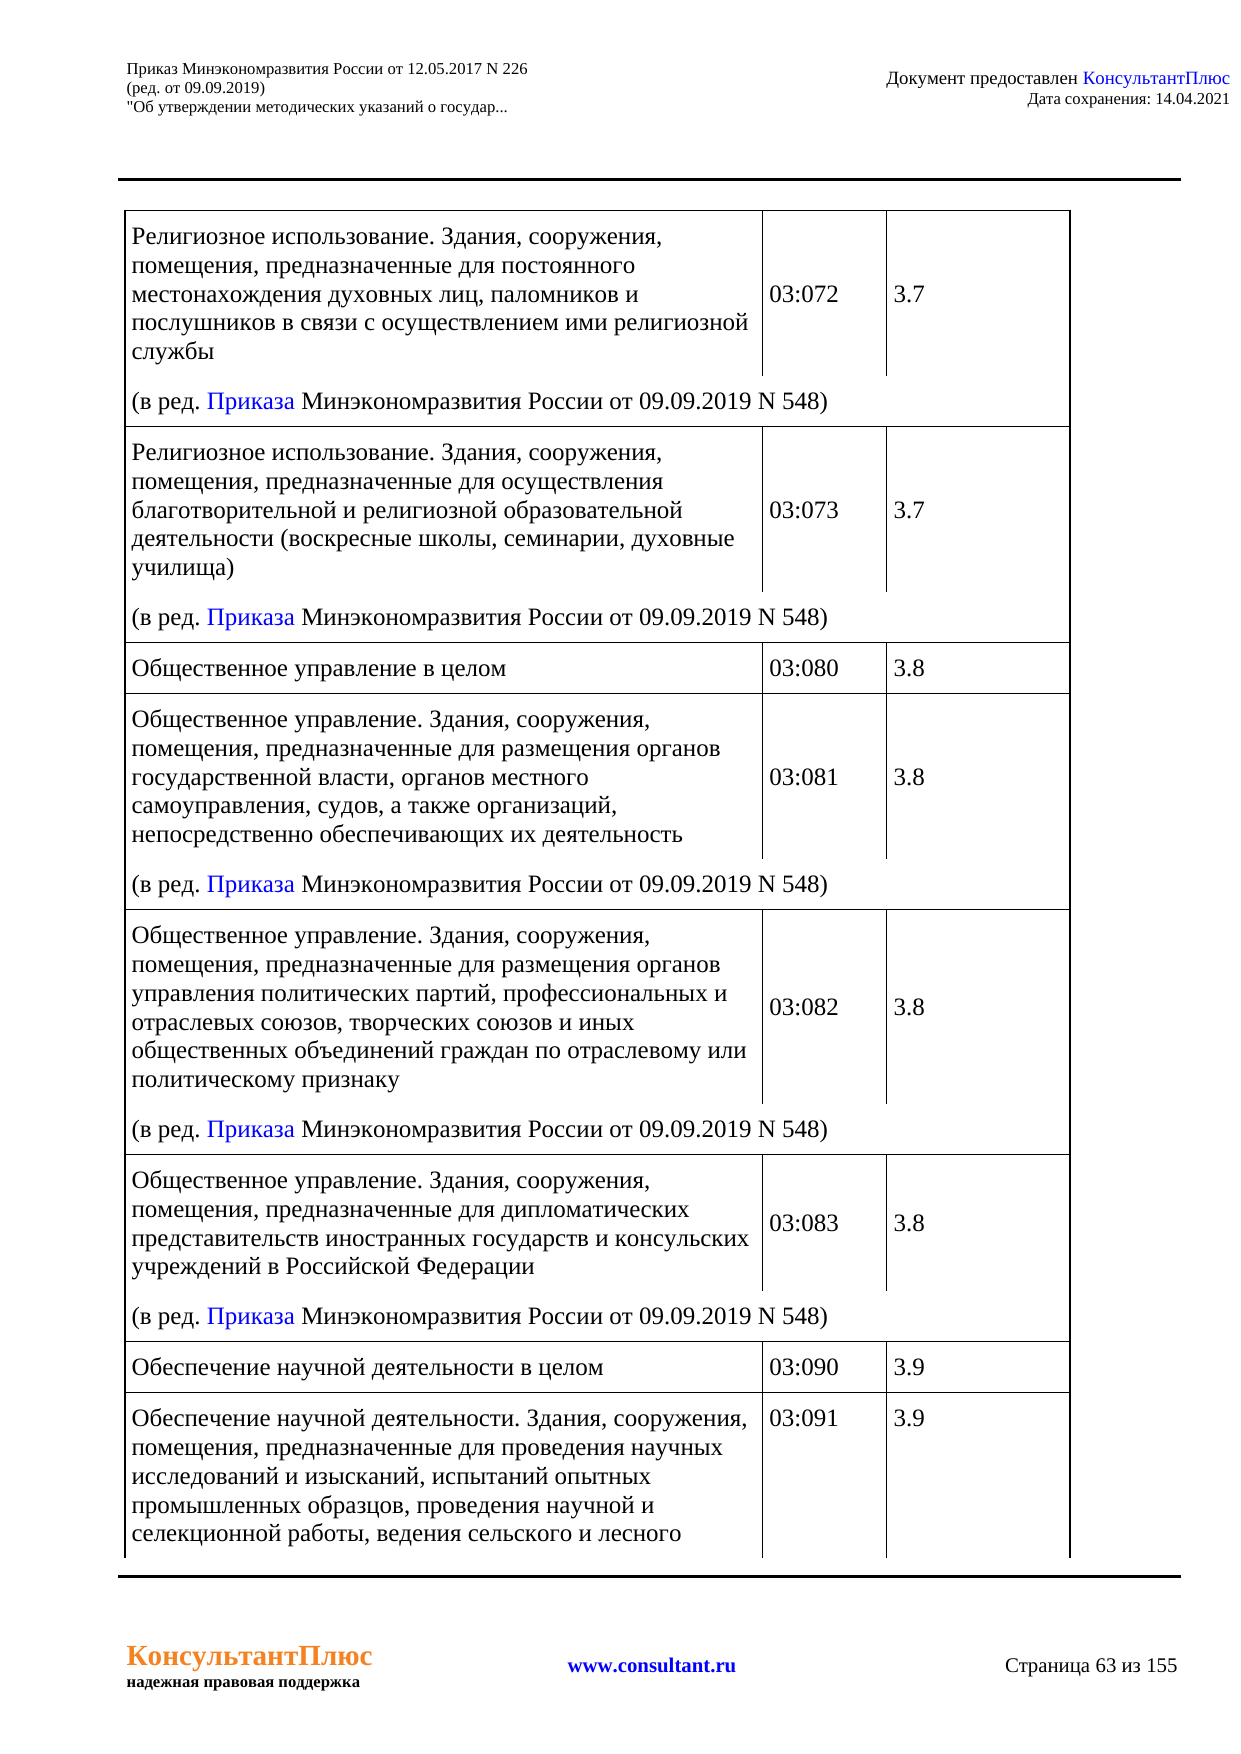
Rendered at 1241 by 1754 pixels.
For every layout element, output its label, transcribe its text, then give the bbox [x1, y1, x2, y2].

table_cell Общественное управление. Здания, сооружения, помещения, предназначенные для дипломатических представительств иностранных государств и консульских учреждений в Российской Федерации [126, 1155, 762, 1291]
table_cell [126, 1393, 762, 1558]
table_cell 03:090 [763, 1342, 886, 1392]
table_cell Общественное управление. Здания, сооружения, помещения, предназначенные для размещения органов управления политических партий, профессиональных и отраслевых союзов, творческих союзов и иных общественных объединений граждан по отраслевому или политическому признаку [126, 910, 762, 1103]
table_cell 3.7 [887, 427, 1069, 592]
table_cell 03:081 [763, 694, 886, 859]
table_cell (в ред. Приказа Минэкономразвития России от 09.09.2019 N 548) [126, 592, 1069, 642]
table_cell Религиозное использование. Здания, сооружения, помещения, предназначенные для постоянного местонахождения духовных лиц, паломников и послушников в связи с осуществлением ими религиозной службы [126, 211, 762, 376]
table_cell 3.7 [887, 211, 1069, 376]
table_cell 3.8 [887, 643, 1069, 693]
table_cell Обеспечение научной деятельности в целом [126, 1342, 762, 1392]
table_cell 03:080 [763, 643, 886, 693]
table_cell Общественное управление. Здания, сооружения, помещения, предназначенные для размещения органов государственной власти, органов местного самоуправления, судов, а также организаций, непосредственно обеспечивающих их деятельность [126, 694, 762, 859]
table_cell Общественное управление в целом [126, 643, 762, 693]
table_cell Религиозное использование. Здания, сооружения, помещения, предназначенные для осуществления благотворительной и религиозной образовательной деятельности (воскресные школы, семинарии, духовные училища) [126, 427, 762, 592]
table_cell 03:072 [763, 211, 886, 376]
table_cell 3.8 [887, 694, 1069, 859]
table_cell 03:083 [763, 1155, 886, 1291]
table_cell 3.9 [887, 1342, 1069, 1392]
table_cell 3.8 [887, 910, 1069, 1103]
table_cell 03:082 [763, 910, 886, 1103]
table_cell (в ред. Приказа Минэкономразвития России от 09.09.2019 N 548) [126, 1104, 1069, 1153]
table_cell 3.9 [887, 1393, 1069, 1558]
table_cell (в ред. Приказа Минэкономразвития России от 09.09.2019 N 548) [126, 376, 1069, 426]
table_cell 3.8 [887, 1155, 1069, 1291]
table_cell (в ред. Приказа Минэкономразвития России от 09.09.2019 N 548) [126, 859, 1069, 909]
table_cell (в ред. Приказа Минэкономразвития России от 09.09.2019 N 548) [126, 1291, 1069, 1341]
table_cell 03:091 [763, 1393, 886, 1558]
table_cell 03:073 [763, 427, 886, 592]
